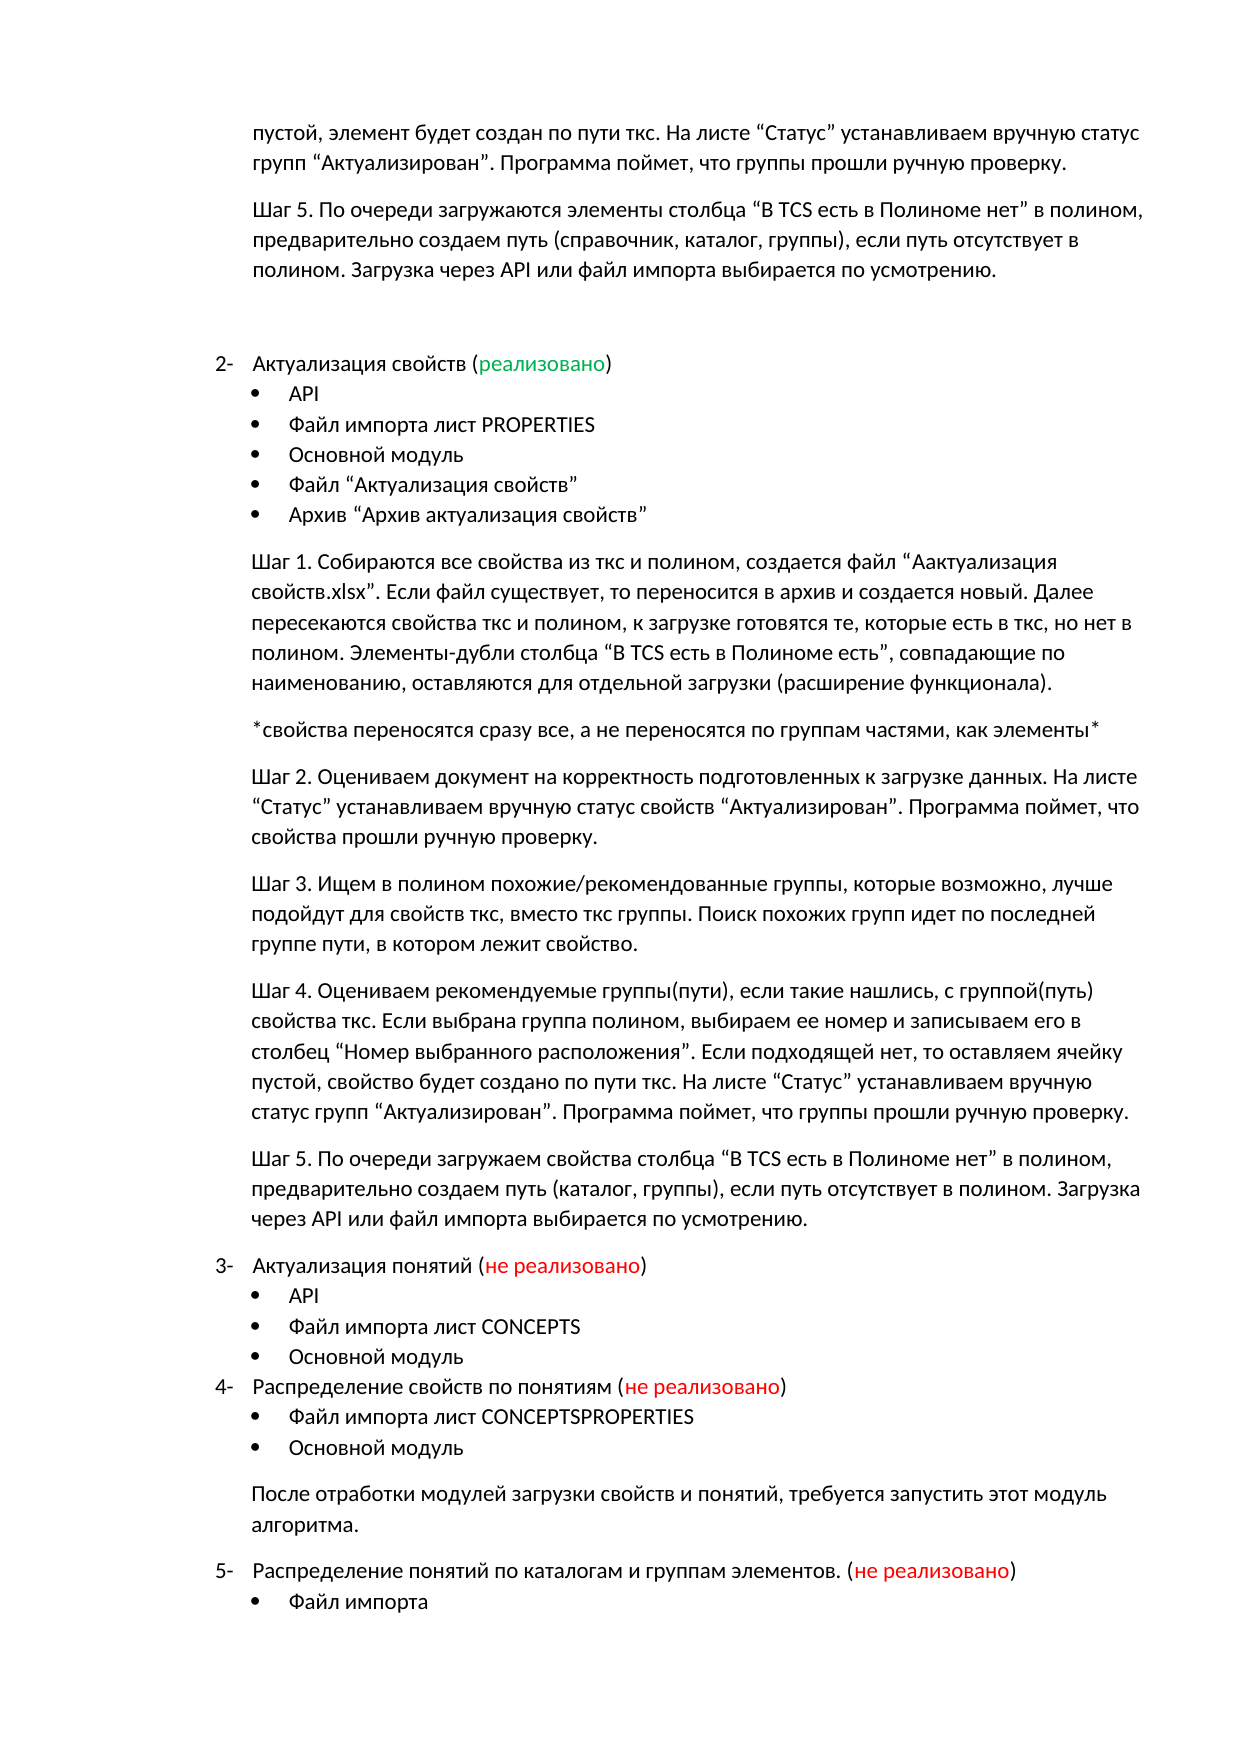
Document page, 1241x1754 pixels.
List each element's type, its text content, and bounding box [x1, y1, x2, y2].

list Актуализация понятий (не реализовано) [215, 1251, 1152, 1279]
text Шаг 5. По очереди загружаем свойства столбца “В TCS есть в Полиноме нет” в полином, предварительно создаем путь (каталог, группы), если путь отсутствует в полином. Загрузка через API или файл импорта выбирается по усмотрению. [251, 1144, 1152, 1233]
list Файл импорта лист CONCEPTS [251, 1312, 1152, 1340]
text Шаг 1. Собираются все свойства из ткс и полином, создается файл “Aактуализация свойств.xlsx”. Если файл существует, то переносится в архив и создается новый. Далее пересекаются свойства ткс и полином, к загрузке готовятся те, которые есть в ткс, но нет в полином. Элементы-дубли столбца “В TCS есть в Полиноме есть”, совпадающие по наименованию, оставляются для отдельной загрузки (расширение функционала). [251, 547, 1152, 696]
list Основной модуль [251, 1342, 1152, 1370]
text Шаг 3. Ищем в полином похожие/рекомендованные группы, которые возможно, лучше подойдут для свойств ткс, вместо ткс группы. Поиск похожих групп идет по последней группе пути, в котором лежит свойство. [251, 869, 1152, 958]
text Шаг 4. Оцениваем рекомендуемые группы(пути), если такие нашлись, с группой(путь) свойства ткс. Если выбрана группа полином, выбираем ее номер и записываем его в столбец “Номер выбранного расположения”. Если подходящей нет, то оставляем ячейку пустой, свойство будет создано по пути ткс. На листе “Статус” устанавливаем вручную статус групп “Актуализирован”. Программа поймет, что группы прошли ручную проверку. [251, 976, 1152, 1125]
text Шаг 2. Оцениваем документ на корректность подготовленных к загрузке данных. На листе “Статус” устанавливаем вручную статус свойств “Актуализирован”. Программа поймет, что свойства прошли ручную проверку. [251, 762, 1152, 850]
list API [251, 1282, 1152, 1310]
list Основной модуль [251, 440, 1152, 468]
list Файл импорта лист PROPERTIES [251, 410, 1152, 438]
list API [251, 379, 1152, 408]
list Файл “Актуализация свойств” [251, 470, 1152, 498]
list Распределение понятий по каталогам и группам элементов. (не реализовано) [215, 1557, 1152, 1585]
text *свойства переносятся сразу все, а не переносятся по группам частями, как элементы* [251, 715, 1152, 743]
list Файл импорта лист CONCEPTSPROPERTIES [251, 1402, 1152, 1431]
text После отработки модулей загрузки свойств и понятий, требуется запустить этот модуль алгоритма. [251, 1479, 1152, 1538]
list Распределение свойств по понятиям (не реализовано) [215, 1372, 1152, 1400]
list Основной модуль [251, 1433, 1152, 1461]
list Актуализация свойств (реализовано) [215, 349, 1152, 377]
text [252, 118, 1152, 176]
text Шаг 5. По очереди загружаются элементы столбца “В TCS есть в Полиноме нет” в полином, предварительно создаем путь (справочник, каталог, группы), если путь отсутствует в полином. Загрузка через API или файл импорта выбирается по усмотрению. [252, 195, 1152, 284]
list Файл импорта [251, 1587, 1152, 1615]
list Архив “Архив актуализация свойств” [251, 500, 1152, 528]
